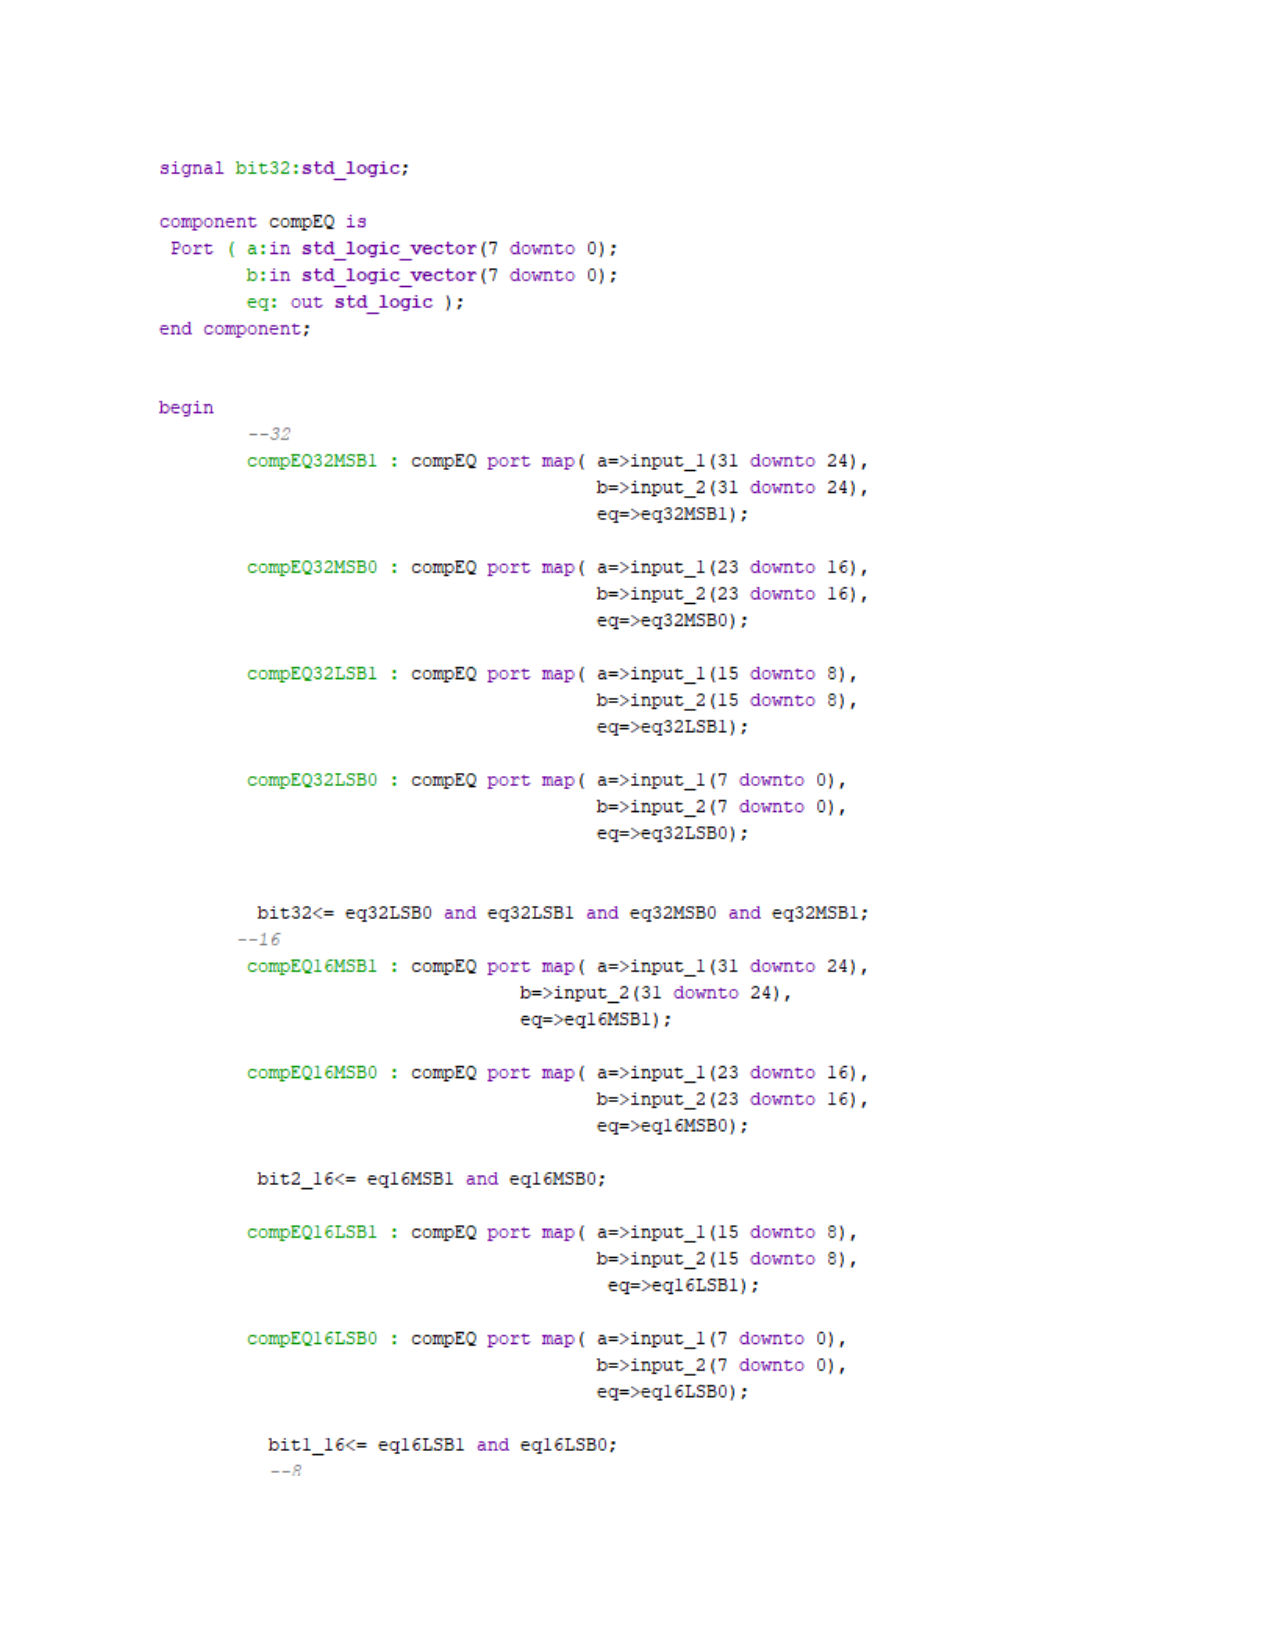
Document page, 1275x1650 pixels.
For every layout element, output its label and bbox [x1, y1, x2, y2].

picture [150, 373, 916, 1476]
picture [150, 150, 643, 349]
